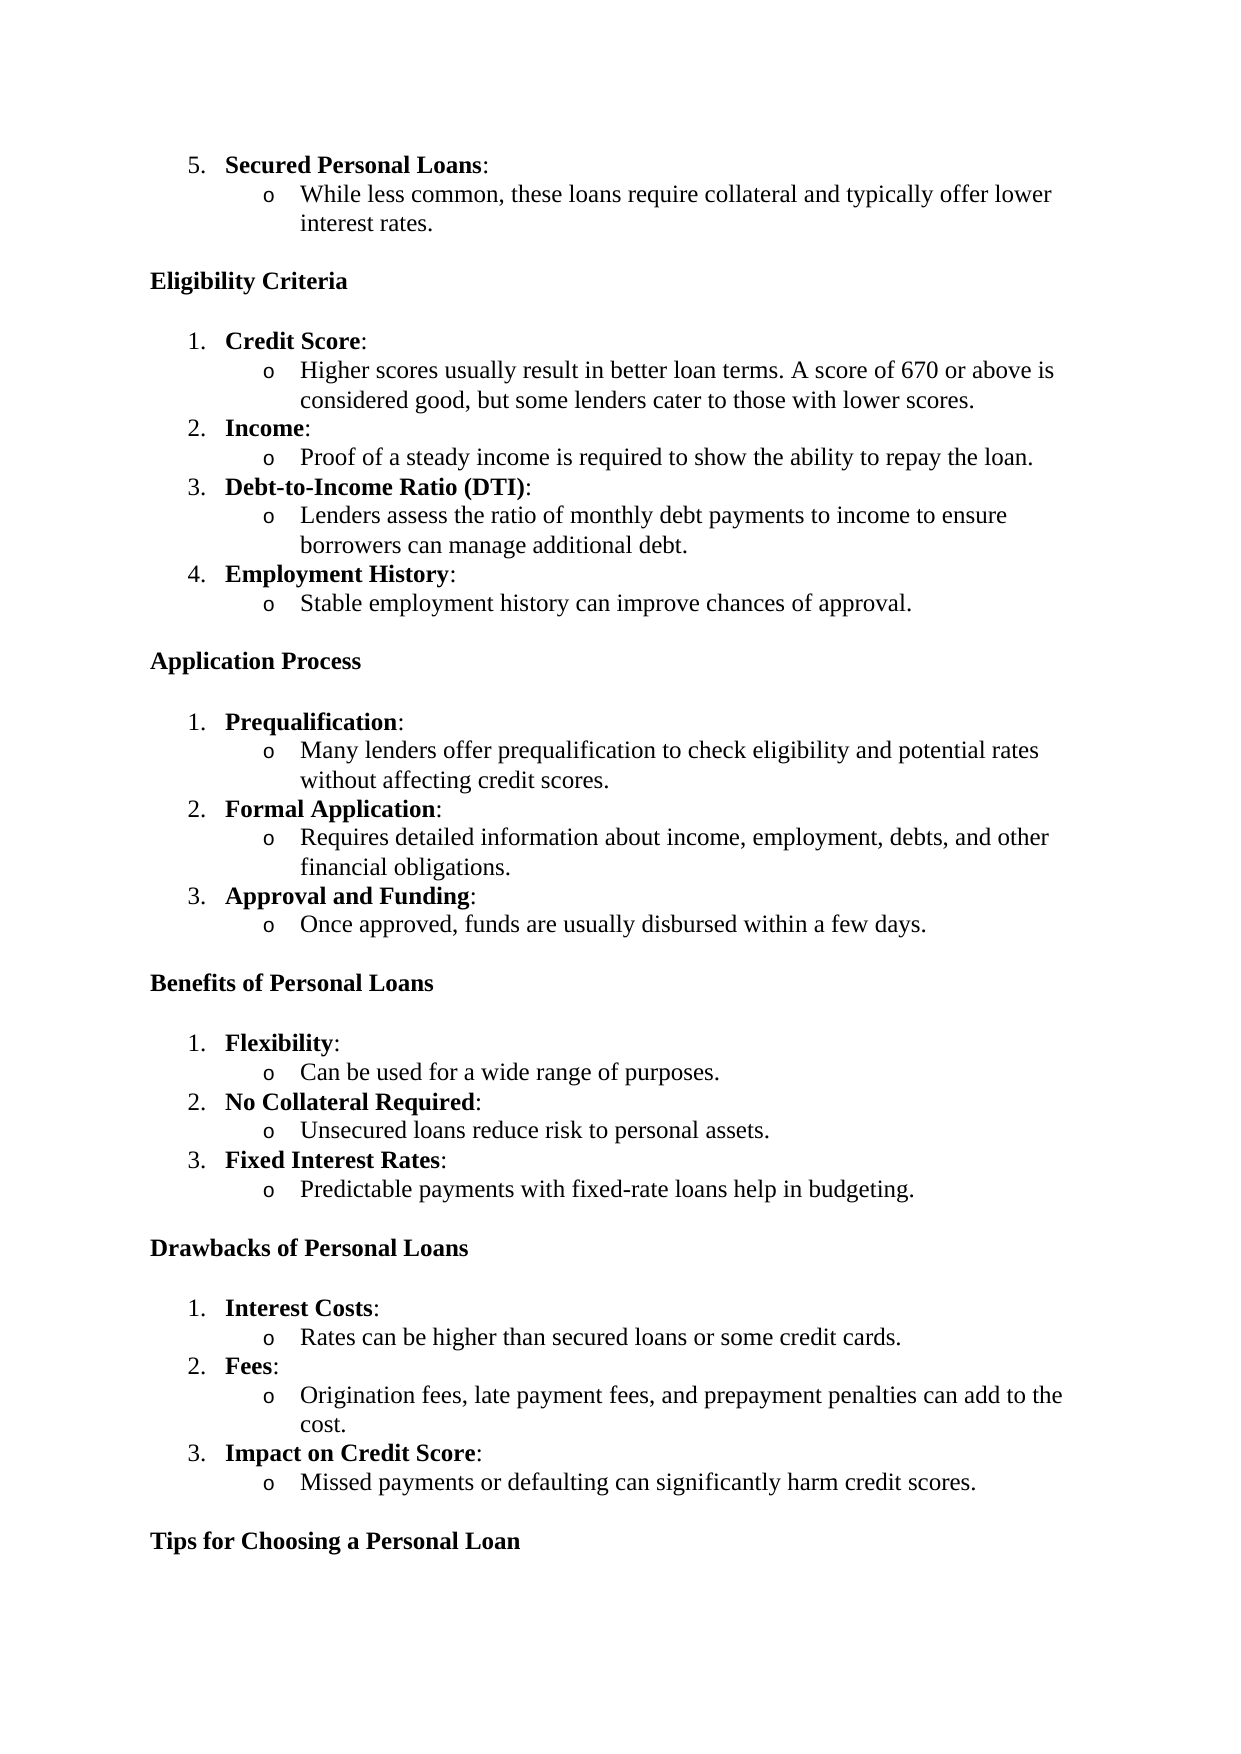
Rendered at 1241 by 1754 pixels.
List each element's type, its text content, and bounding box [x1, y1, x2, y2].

text Benefits of Personal Loans [150, 968, 1090, 997]
list Rates can be higher than secured loans or some credit cards. [262, 1322, 1090, 1351]
list No Collateral Required: [187, 1087, 1090, 1116]
list Origination fees, late payment fees, and prepayment penalties can add to the cost. [262, 1380, 1090, 1438]
list Once approved, funds are usually disbursed within a few days. [262, 909, 1090, 939]
list Approval and Funding: [187, 881, 1090, 909]
list Formal Application: [187, 794, 1090, 822]
text Drawbacks of Personal Loans [150, 1233, 1090, 1261]
text Eligibility Criteria [150, 266, 1090, 295]
list Debt-to-Income Ratio (DTI): [187, 472, 1090, 501]
text Application Process [150, 646, 1090, 675]
text Tips for Choosing a Personal Loan [150, 1526, 1090, 1554]
list Flexibility: [187, 1028, 1090, 1057]
list Prequalification: [187, 707, 1090, 735]
list Can be used for a wide range of purposes. [262, 1057, 1090, 1087]
list Secured Personal Loans: [187, 150, 1090, 179]
list Fixed Interest Rates: [187, 1145, 1090, 1174]
list Requires detailed information about income, employment, debts, and other financial obligations. [262, 822, 1090, 881]
list Stable employment history can improve chances of approval. [262, 588, 1090, 617]
list Employment History: [187, 559, 1090, 588]
list Predictable payments with fixed-rate loans help in budgeting. [262, 1174, 1090, 1203]
list Income: [187, 413, 1090, 442]
list Unsecured loans reduce risk to personal assets. [262, 1116, 1090, 1145]
list Missed payments or defaulting can significantly harm credit scores. [262, 1467, 1090, 1497]
list While less common, these loans require collateral and typically offer lower interest rates. [262, 179, 1090, 237]
list Lenders assess the ratio of monthly debt payments to income to ensure borrowers can manage additional debt. [262, 501, 1090, 559]
list Many lenders offer prequalification to check eligibility and potential rates without affecting credit scores. [262, 735, 1090, 794]
list Credit Score: [187, 326, 1090, 355]
list Higher scores usually result in better loan terms. A score of 670 or above is considered good, but some lenders cater to those with lower scores. [262, 355, 1090, 413]
list Fees: [187, 1351, 1090, 1380]
list Impact on Credit Score: [187, 1438, 1090, 1467]
list Interest Costs: [187, 1293, 1090, 1322]
list Proof of a steady income is required to show the ability to repay the loan. [262, 442, 1090, 472]
